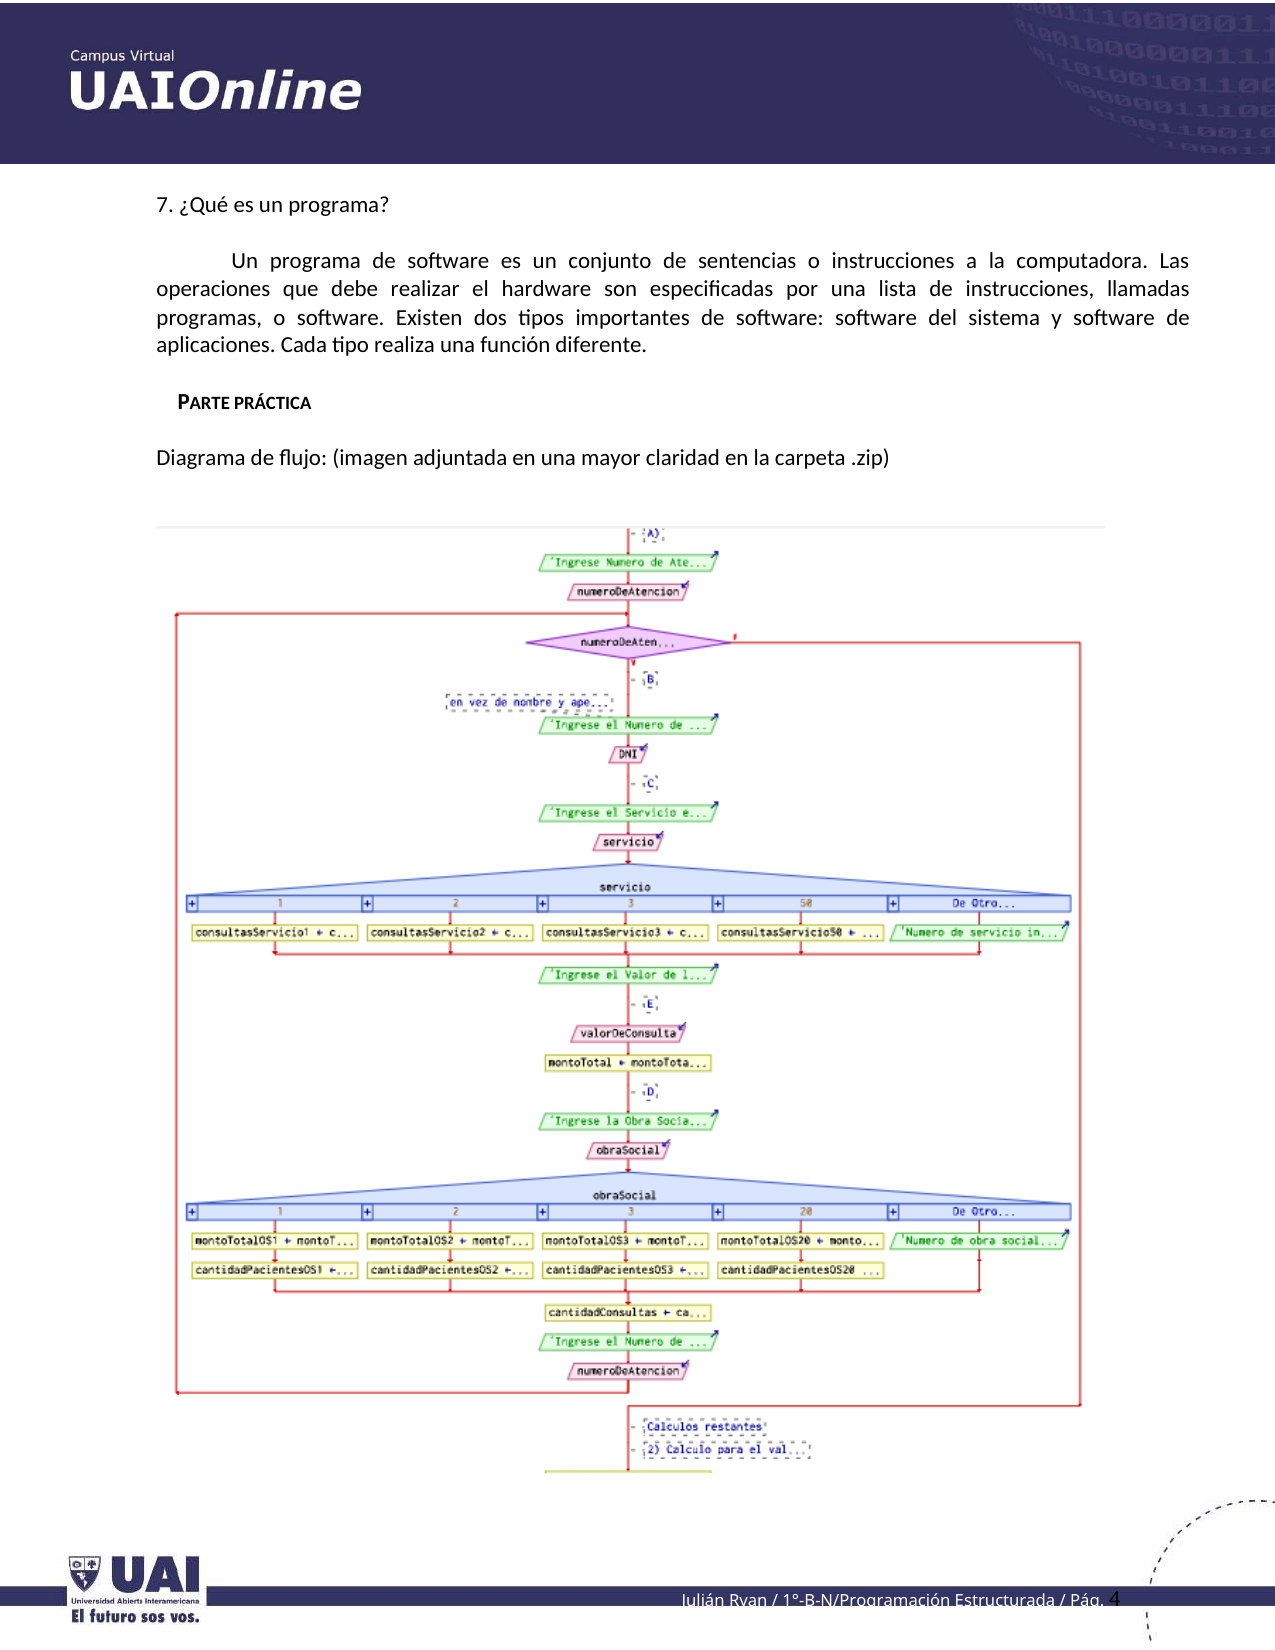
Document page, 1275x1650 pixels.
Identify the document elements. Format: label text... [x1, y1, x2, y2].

text 7. ¿Qué es un programa? [156, 191, 1192, 218]
picture [0, 1492, 1275, 1641]
picture [0, 3, 1275, 164]
text Un programa de software es un conjunto de sentencias o instrucciones a la computadora. Las operaciones que debe realizar el hardware son especificadas por una lista de instrucciones, llamadas programas, o software. Existen dos tipos importantes de software: software del sistema y software de aplicaciones. Cada tipo realiza una función diferente. [156, 247, 1192, 359]
text Diagrama de flujo: (imagen adjuntada en una mayor claridad en la carpeta .zip) [156, 443, 1192, 471]
text PARTE PRÁCTICA [177, 387, 1192, 415]
picture [156, 526, 1105, 1473]
